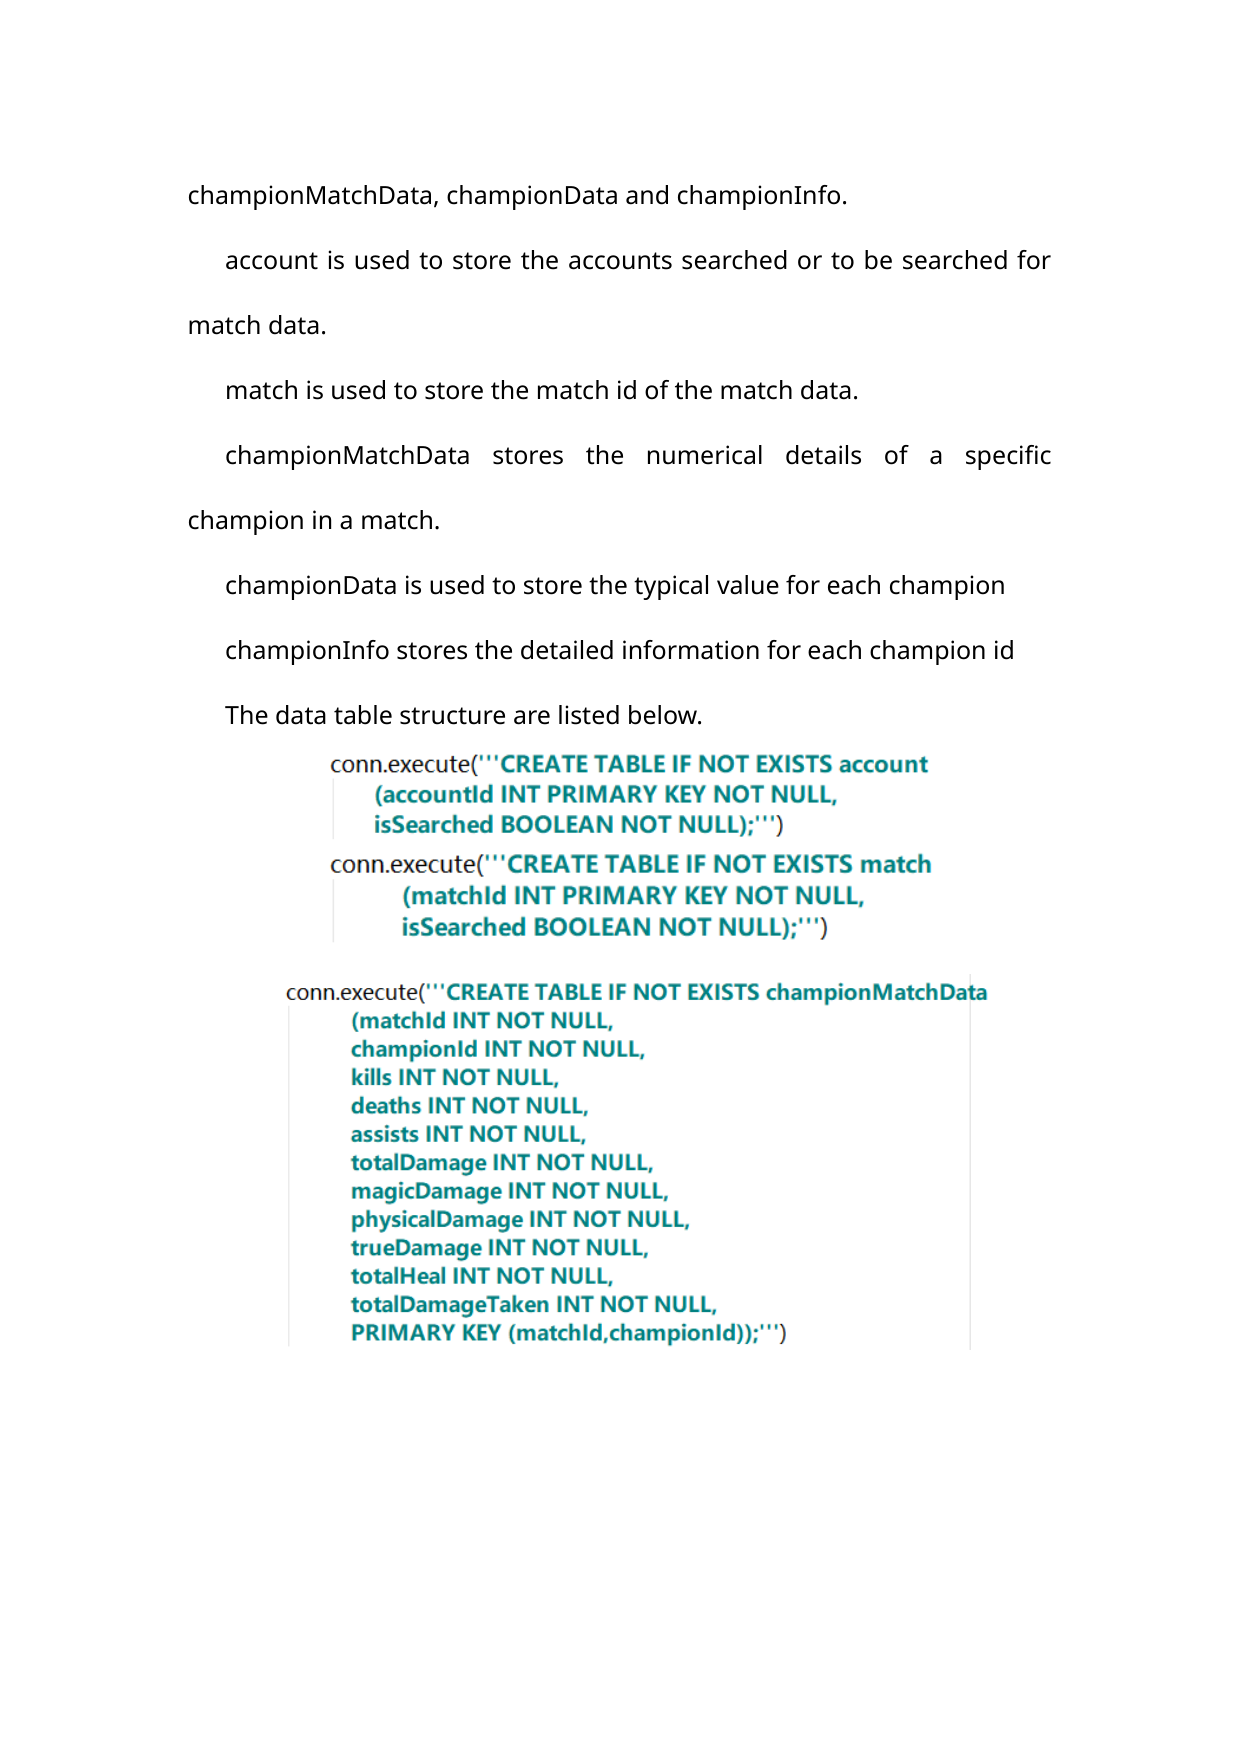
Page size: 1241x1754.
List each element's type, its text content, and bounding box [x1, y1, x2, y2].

text match is used to store the match id of the match data. [187, 357, 1053, 422]
picture [324, 747, 954, 843]
text account is used to store the accounts searched or to be searched for match data. [187, 227, 1053, 357]
picture [280, 974, 998, 1350]
text The data table structure are listed below. [187, 682, 1053, 747]
text championInfo stores the detailed information for each champion id [187, 617, 1053, 682]
picture [325, 844, 952, 945]
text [187, 162, 1053, 227]
text championMatchData stores the numerical details of a specific champion in a match. [187, 422, 1053, 552]
text championData is used to store the typical value for each champion [187, 552, 1053, 617]
